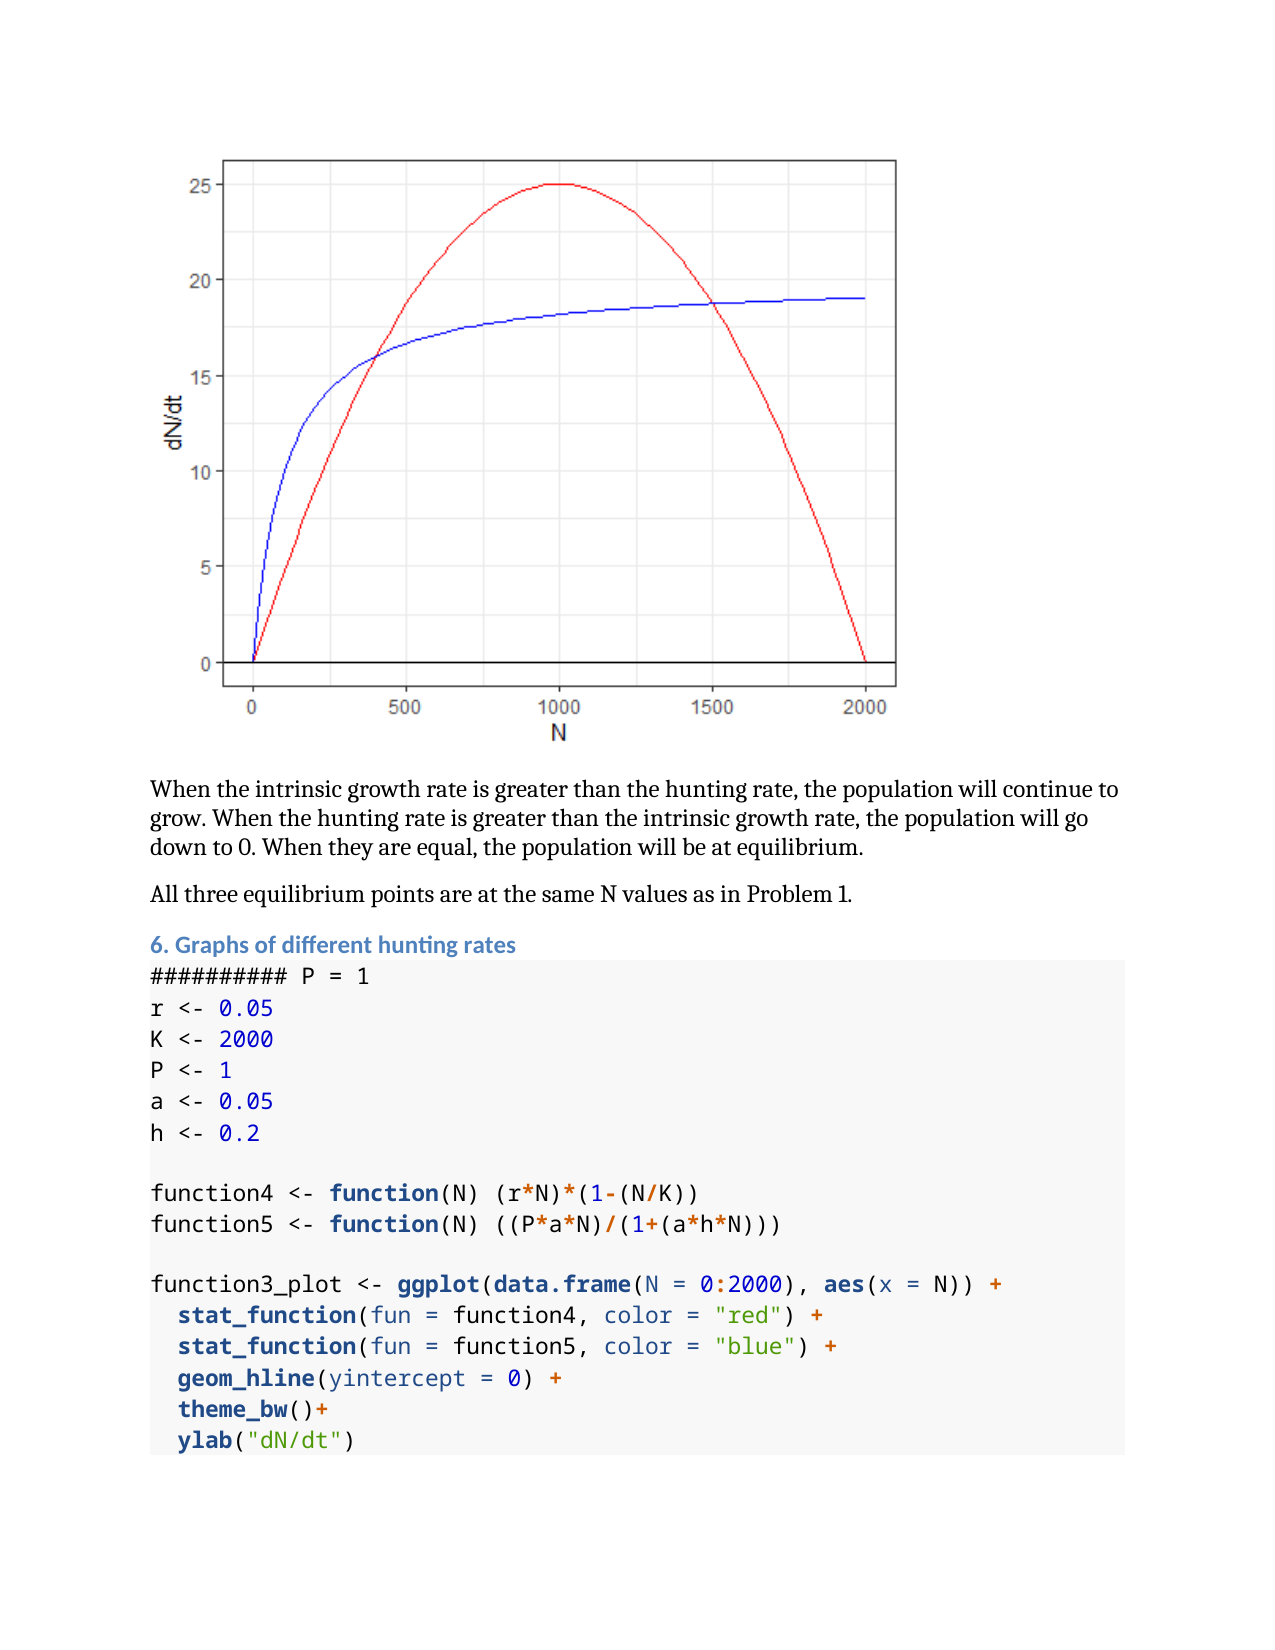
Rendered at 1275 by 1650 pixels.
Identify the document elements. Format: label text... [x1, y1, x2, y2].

text All three equilibrium points are at the same N values as in Problem 1. [150, 880, 1125, 909]
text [150, 960, 1125, 1455]
subtitle 6. Graphs of different hunting rates [150, 930, 1125, 960]
text When the intrinsic growth rate is greater than the hunting rate, the population will continue to grow. When the hunting rate is greater than the intrinsic growth rate, the population will go down to 0. When they are equal, the population will be at equilibrium. [150, 775, 1125, 861]
picture [150, 150, 908, 757]
